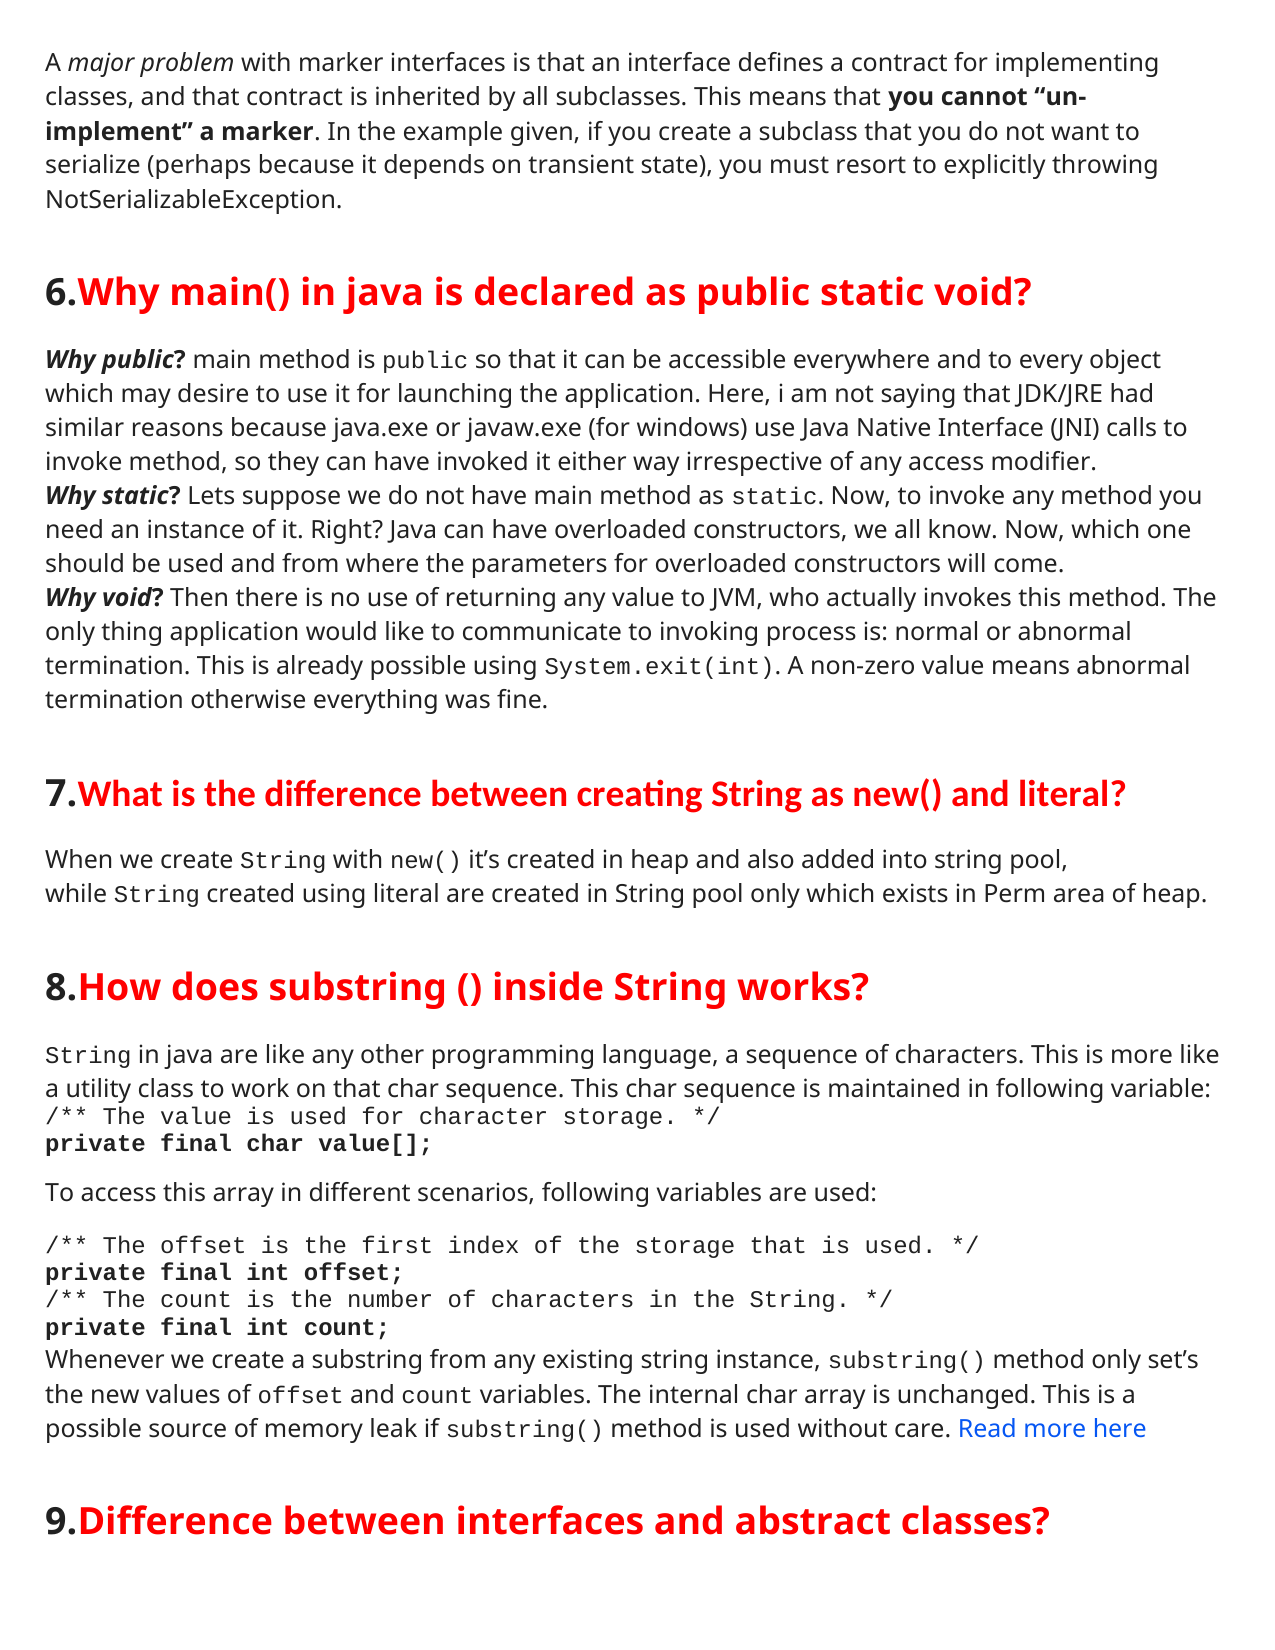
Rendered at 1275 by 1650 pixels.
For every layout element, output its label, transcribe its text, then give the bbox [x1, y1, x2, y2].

text 9.Difference between interfaces and abstract classes? [45, 1494, 1230, 1545]
text Whenever we create a substring from any existing string instance, substring() method only set’s the new values of offset and count variables. The internal char array is unchanged. This is a possible source of memory leak if substring() method is used without care. Read more here [45, 1342, 1230, 1444]
text When we create String with new() it’s created in heap and also added into string pool, while String created using literal are created in String pool only which exists in Perm area of heap. [45, 842, 1230, 910]
text 8.How does substring () inside String works? [45, 960, 1230, 1011]
text Why static? Lets suppose we do not have main method as static. Now, to invoke any method you need an instance of it. Right? Java can have overloaded constructors, we all know. Now, which one should be used and from where the parameters for overloaded constructors will come. [45, 478, 1230, 580]
text /** The value is used for character storage. */ private final char value[]; [45, 1104, 1230, 1159]
text String in java are like any other programming language, a sequence of characters. This is more like a utility class to work on that char sequence. This char sequence is maintained in following variable: [45, 1036, 1230, 1104]
text To access this array in different scenarios, following variables are used: [45, 1174, 1230, 1208]
text 7.What is the difference between creating String as new() and literal? [45, 766, 1230, 817]
text Why public? main method is public so that it can be accessible everywhere and to every object which may desire to use it for launching the application. Here, i am not saying that JDK/JRE had similar reasons because java.exe or javaw.exe (for windows) use Java Native Interface (JNI) calls to invoke method, so they can have invoked it either way irrespective of any access modifier. [45, 341, 1230, 478]
text /** The offset is the first index of the storage that is used. */ private final int offset; [45, 1233, 1230, 1288]
text 6.Why main() in java is declared as public static void? [45, 265, 1230, 316]
text Why void? Then there is no use of returning any value to JVM, who actually invokes this method. The only thing application would like to communicate to invoking process is: normal or abnormal termination. This is already possible using System.exit(int). A non-zero value means abnormal termination otherwise everything was fine. [45, 580, 1230, 716]
text /** The count is the number of characters in the String. */ private final int count; [45, 1288, 1230, 1342]
text A major problem with marker interfaces is that an interface defines a contract for implementing classes, and that contract is inherited by all subclasses. This means that you cannot “un-implement” a marker. In the example given, if you create a subclass that you do not want to serialize (perhaps because it depends on transient state), you must resort to explicitly throwing NotSerializableException. [45, 45, 1230, 215]
